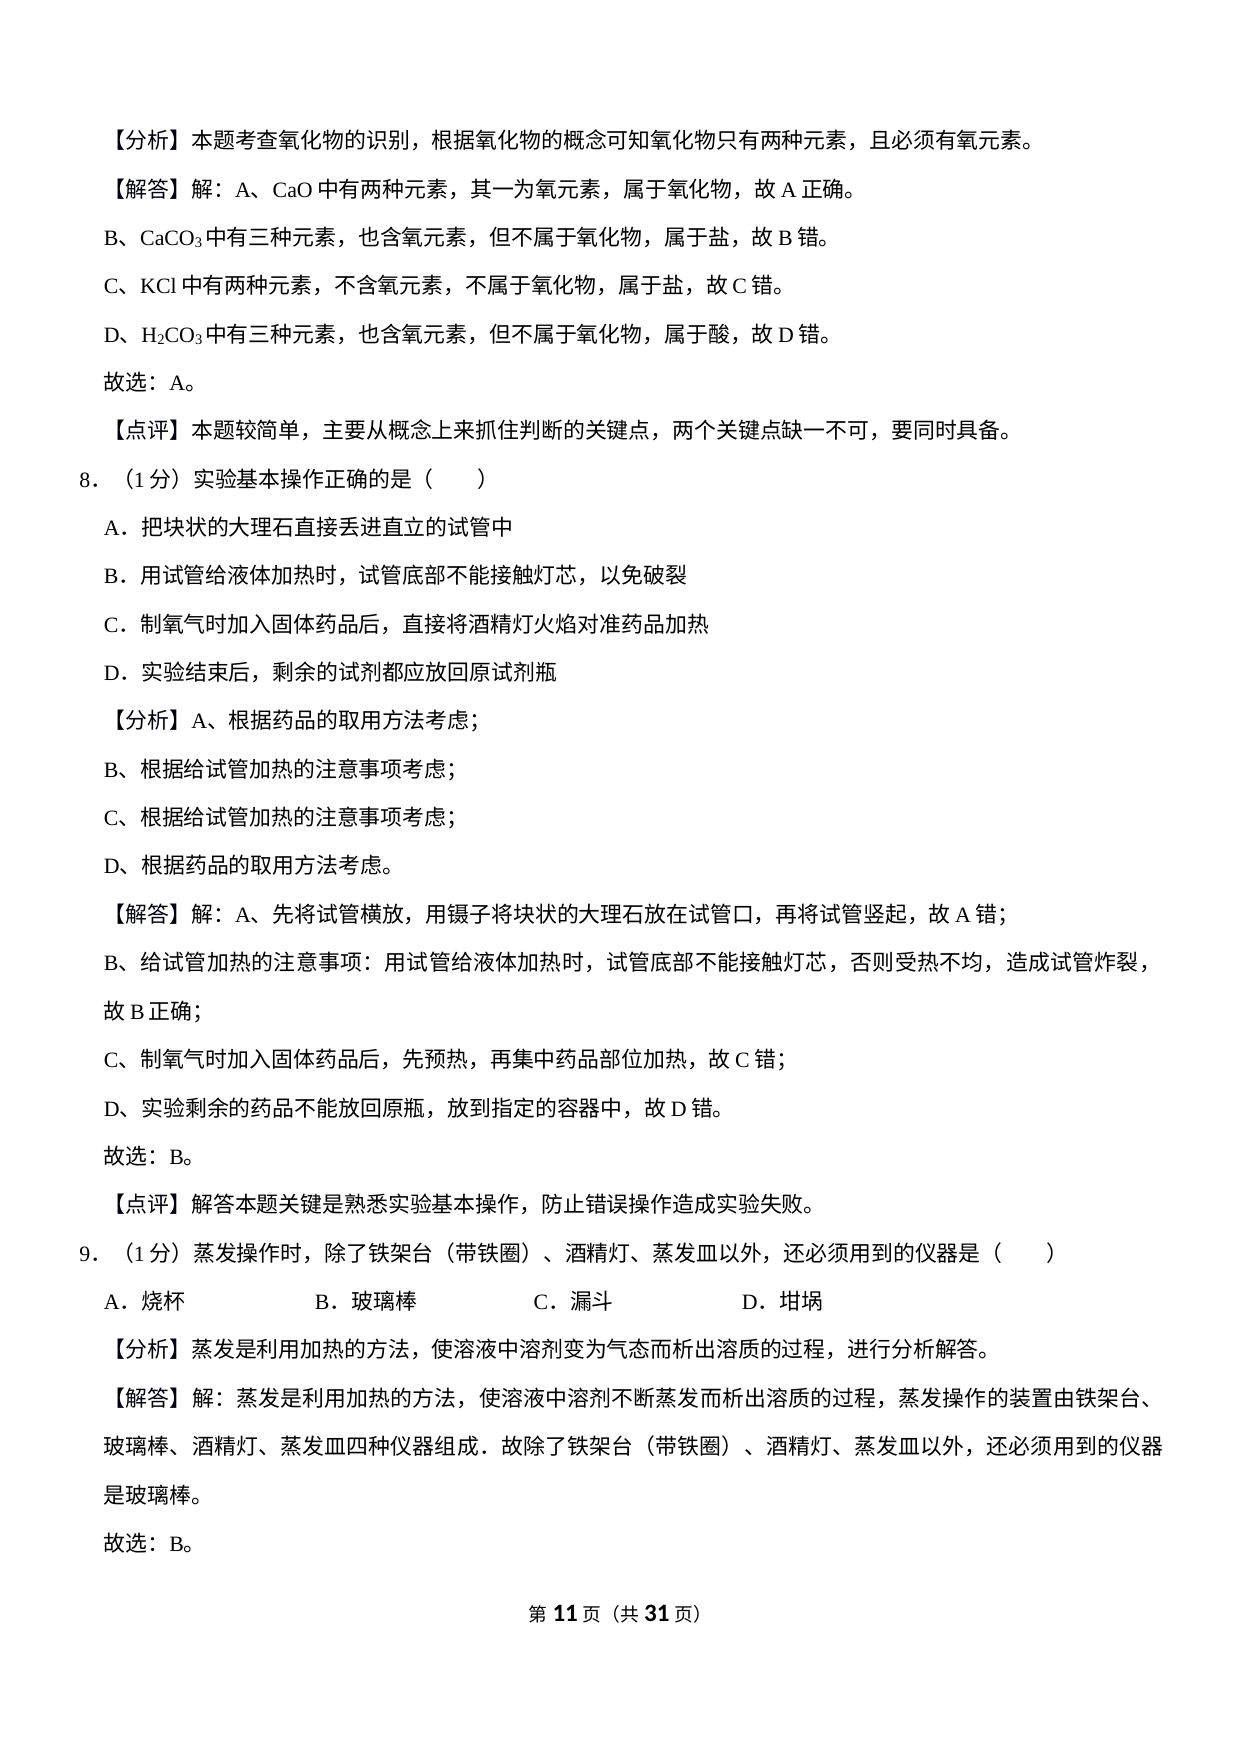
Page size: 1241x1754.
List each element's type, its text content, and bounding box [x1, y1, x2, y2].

text B、根据给试管加热的注意事项考虑； [103, 751, 1165, 784]
text C．制氧气时加入固体药品后，直接将酒精灯火焰对准药品加热 [75, 606, 1165, 639]
text C、KCl中有两种元素，不含氧元素，不属于氧化物，属于盐，故C错。 [103, 268, 1165, 301]
text C、制氧气时加入固体药品后，先预热，再集中药品部位加热，故C错； [103, 1042, 1165, 1074]
text B、给试管加热的注意事项：用试管给液体加热时，试管底部不能接触灯芯，否则受热不均，造成试管炸裂，故B正确； [103, 945, 1165, 1026]
text D、H2CO3中有三种元素，也含氧元素，但不属于氧化物，属于酸，故D错。 [103, 316, 1165, 349]
text 【解答】解：A、CaO中有两种元素，其一为氧元素，属于氧化物，故A正确。 [103, 171, 1165, 204]
text D、实验剩余的药品不能放回原瓶，放到指定的容器中，故D错。 [103, 1090, 1165, 1123]
text 8．（1分）实验基本操作正确的是（ ） [79, 461, 1165, 494]
text B．用试管给液体加热时，试管底部不能接触灯芯，以免破裂 [75, 558, 1165, 591]
text 故选：B。 [103, 1526, 1165, 1558]
text C、根据给试管加热的注意事项考虑； [103, 800, 1165, 832]
text B、CaCO3中有三种元素，也含氧元素，但不属于氧化物，属于盐，故B错。 [103, 220, 1165, 252]
text 【分析】蒸发是利用加热的方法，使溶液中溶剂变为气态而析出溶质的过程，进行分析解答。 [103, 1332, 1165, 1364]
text 【分析】A、根据药品的取用方法考虑； [103, 703, 1165, 736]
text 9．（1分）蒸发操作时，除了铁架台（带铁圈）、酒精灯、蒸发皿以外，还必须用到的仪器是（ ） [79, 1235, 1165, 1268]
text 【解答】解：蒸发是利用加热的方法，使溶液中溶剂不断蒸发而析出溶质的过程，蒸发操作的装置由铁架台、玻璃棒、酒精灯、蒸发皿四种仪器组成．故除了铁架台（带铁圈）、酒精灯、蒸发皿以外，还必须用到的仪器是玻璃棒。 [103, 1380, 1165, 1510]
text 【点评】本题较简单，主要从概念上来抓住判断的关键点，两个关键点缺一不可，要同时具备。 [103, 413, 1165, 446]
text D．实验结束后，剩余的试剂都应放回原试剂瓶 [75, 655, 1165, 687]
text 【点评】解答本题关键是熟悉实验基本操作，防止错误操作造成实验失败。 [103, 1187, 1165, 1219]
text 故选：A。 [103, 365, 1165, 397]
text A．把块状的大理石直接丢进直立的试管中 [75, 510, 1165, 542]
text D、根据药品的取用方法考虑。 [103, 848, 1165, 881]
text 【分析】本题考查氧化物的识别，根据氧化物的概念可知氧化物只有两种元素，且必须有氧元素。 [103, 123, 1165, 156]
text 故选：B。 [103, 1138, 1165, 1171]
text A．烧杯 B．玻璃棒 C．漏斗 D．坩埚 [75, 1283, 1165, 1316]
text 【解答】解：A、先将试管横放，用镊子将块状的大理石放在试管口，再将试管竖起，故A错； [103, 896, 1165, 929]
